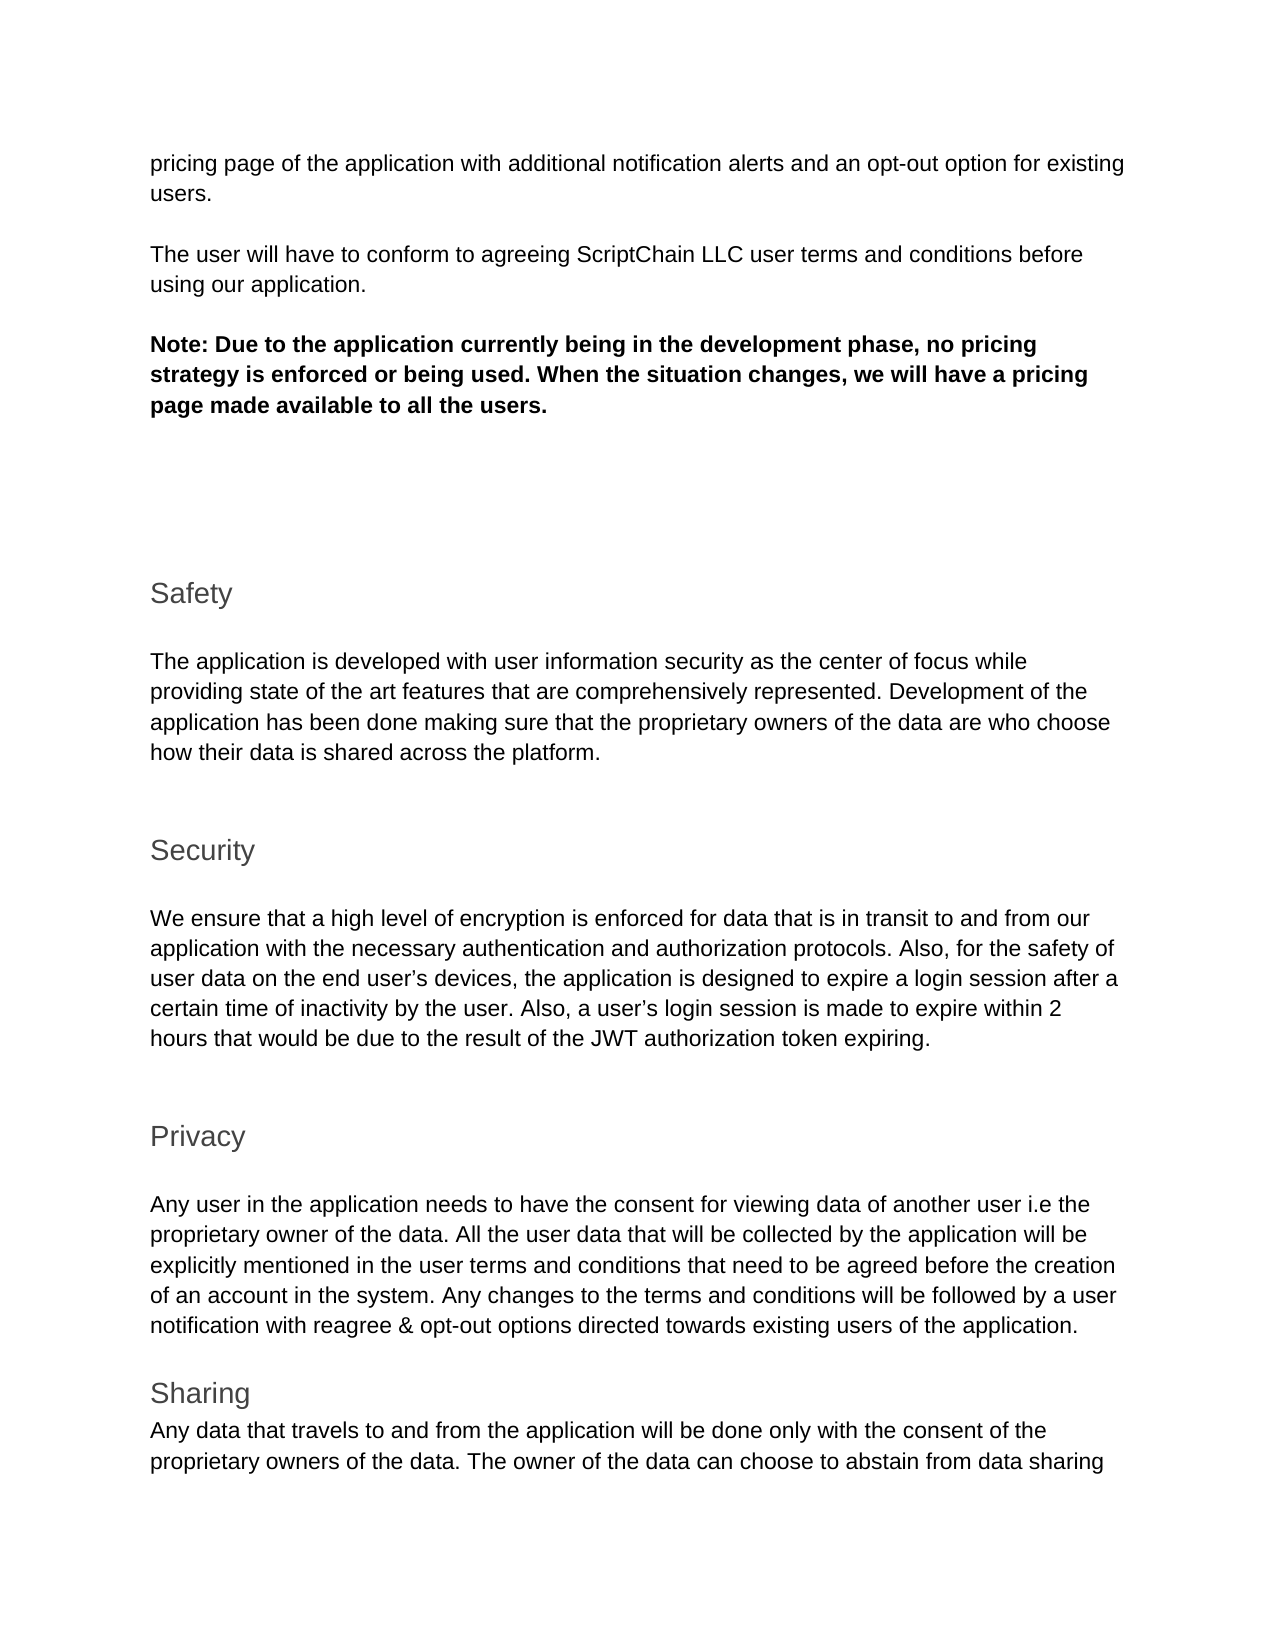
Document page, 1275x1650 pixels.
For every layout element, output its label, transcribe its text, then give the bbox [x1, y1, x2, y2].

subtitle Security [150, 832, 1125, 866]
text Any user in the application needs to have the consent for viewing data of another user i.e the proprietary owner of the data. All the user data that will be collected by the application will be explicitly mentioned in the user terms and conditions that need to be agreed before the creation of an account in the system. Any changes to the terms and conditions will be followed by a user notification with reagree & opt-out options directed towards existing users of the application. [150, 1191, 1125, 1338]
text The application is developed with user information security as the center of focus while providing state of the art features that are comprehensively represented. Development of the application has been done making sure that the proprietary owners of the data are who choose how their data is shared across the platform. [150, 648, 1125, 765]
text The user will have to conform to agreeing ScriptChain LLC user terms and conditions before using our application. [150, 241, 1125, 297]
subtitle Sharing [150, 1376, 1125, 1409]
subtitle Privacy [150, 1119, 1125, 1153]
text We ensure that a high level of encryption is enforced for data that is in transit to and from our application with the necessary authentication and authorization protocols. Also, for the safety of user data on the end user’s devices, the application is designed to expire a login session after a certain time of inactivity by the user. Also, a user’s login session is made to expire within 2 hours that would be due to the result of the JWT authorization token expiring. [150, 904, 1125, 1052]
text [150, 1417, 1125, 1474]
text Note: Due to the application currently being in the development phase, no pricing strategy is enforced or being used. When the situation changes, we will have a pricing page made available to all the users. [150, 331, 1125, 418]
subtitle Safety [150, 576, 1125, 609]
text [150, 150, 1125, 207]
